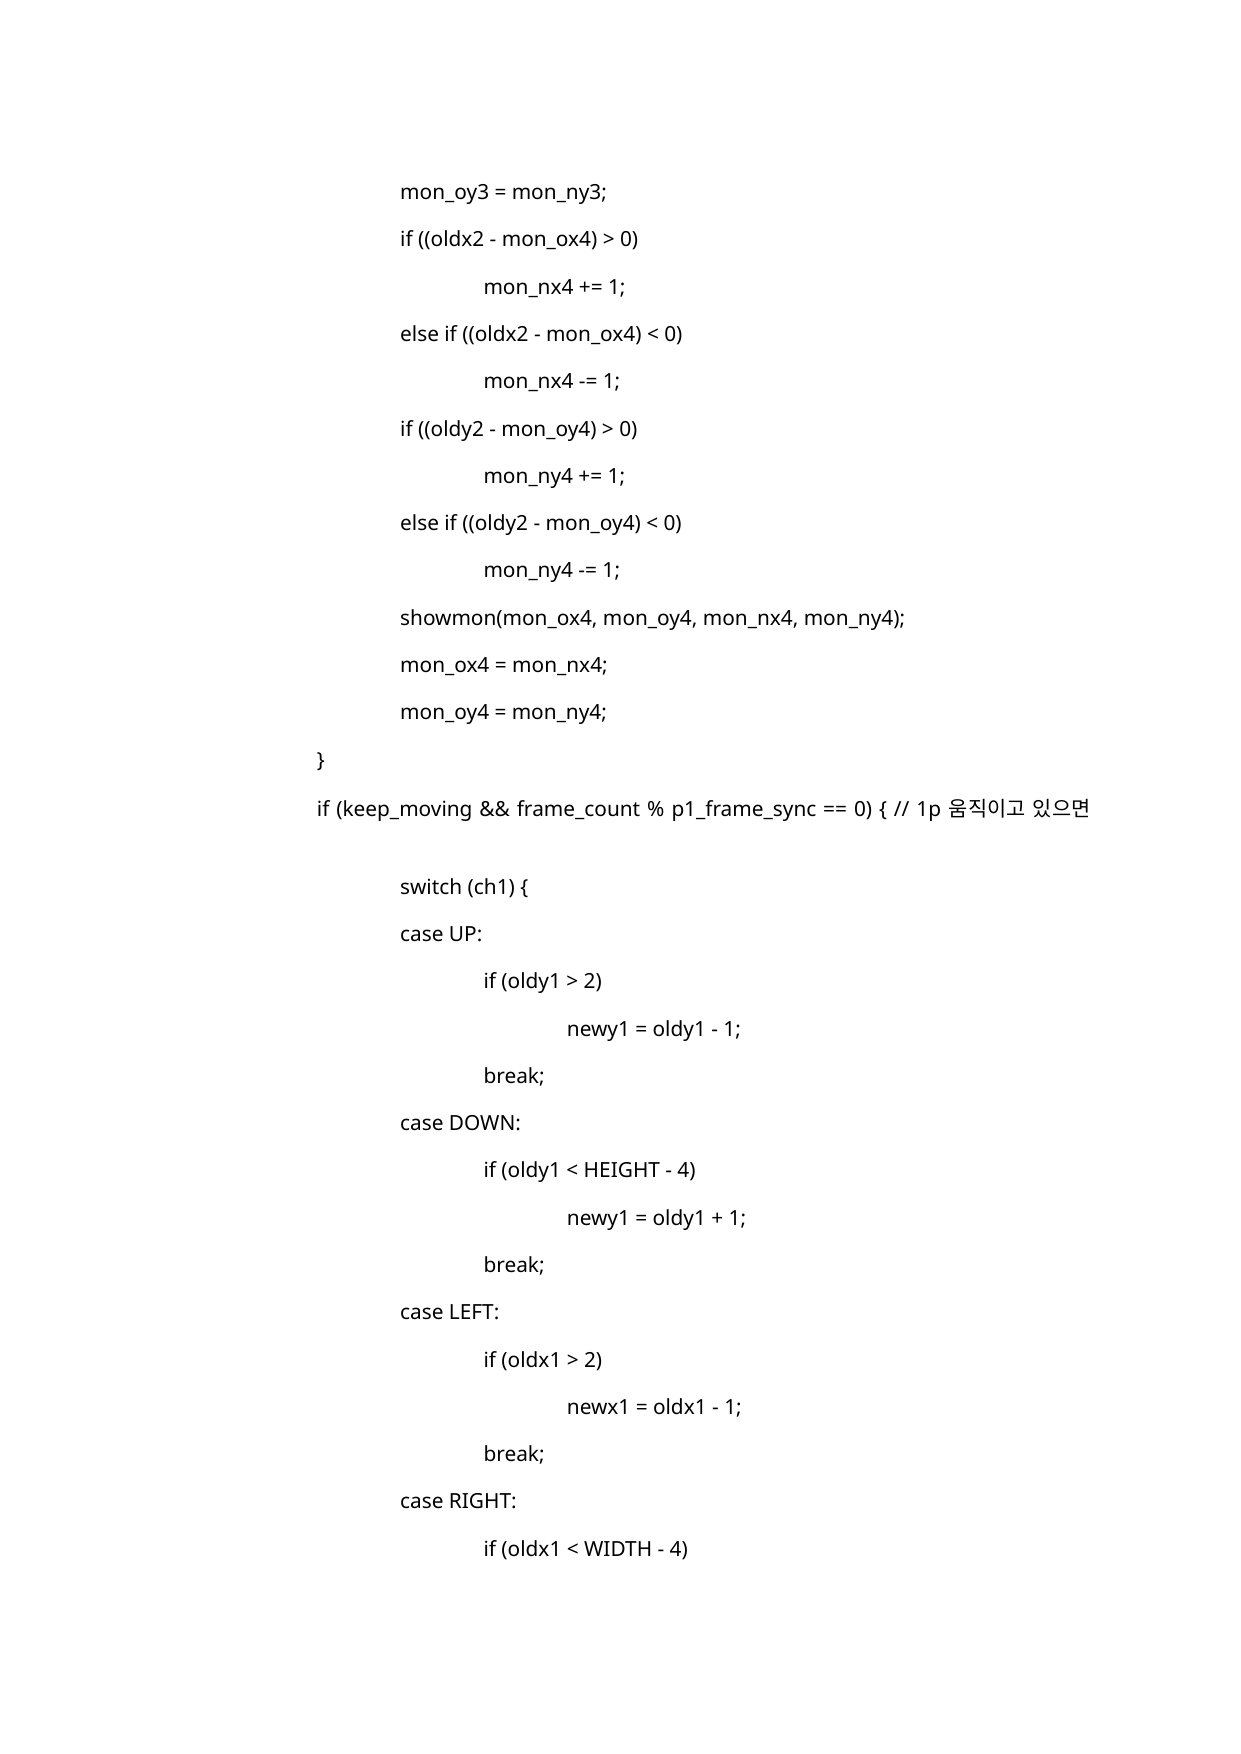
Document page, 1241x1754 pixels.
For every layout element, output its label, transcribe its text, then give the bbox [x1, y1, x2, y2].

text else if ((oldy2 - mon_oy4) < 0) [150, 508, 1090, 537]
text switch (ch1) { [150, 872, 1090, 900]
text break; [150, 1250, 1090, 1278]
text mon_oy3 = mon_ny3; [150, 177, 1090, 206]
text newy1 = oldy1 + 1; [150, 1203, 1090, 1231]
text showmon(mon_ox4, mon_oy4, mon_nx4, mon_ny4); [150, 603, 1090, 631]
text break; [150, 1061, 1090, 1089]
text mon_oy4 = mon_ny4; [150, 697, 1090, 726]
text if ((oldx2 - mon_ox4) > 0) [150, 224, 1090, 253]
text mon_ny4 += 1; [150, 461, 1090, 489]
text case LEFT: [150, 1297, 1090, 1326]
text mon_nx4 += 1; [150, 272, 1090, 300]
text case RIGHT: [150, 1487, 1090, 1515]
text mon_ny4 -= 1; [150, 556, 1090, 584]
text if (oldy1 > 2) [150, 966, 1090, 995]
text mon_nx4 -= 1; [150, 366, 1090, 395]
text case UP: [150, 919, 1090, 947]
text if ((oldy2 - mon_oy4) > 0) [150, 414, 1090, 442]
text else if ((oldx2 - mon_ox4) < 0) [150, 319, 1090, 347]
text mon_ox4 = mon_nx4; [150, 650, 1090, 678]
text } [150, 745, 1090, 773]
text if (oldx1 < WIDTH - 4) [150, 1534, 1090, 1562]
text newy1 = oldy1 - 1; [150, 1014, 1090, 1042]
text if (keep_moving && frame_count % p1_frame_sync == 0) { // 1p 움직이고 있으면 [150, 792, 1090, 853]
text if (oldx1 > 2) [150, 1345, 1090, 1373]
text newx1 = oldx1 - 1; [150, 1392, 1090, 1420]
text if (oldy1 < HEIGHT - 4) [150, 1156, 1090, 1184]
text case DOWN: [150, 1108, 1090, 1137]
text break; [150, 1439, 1090, 1468]
